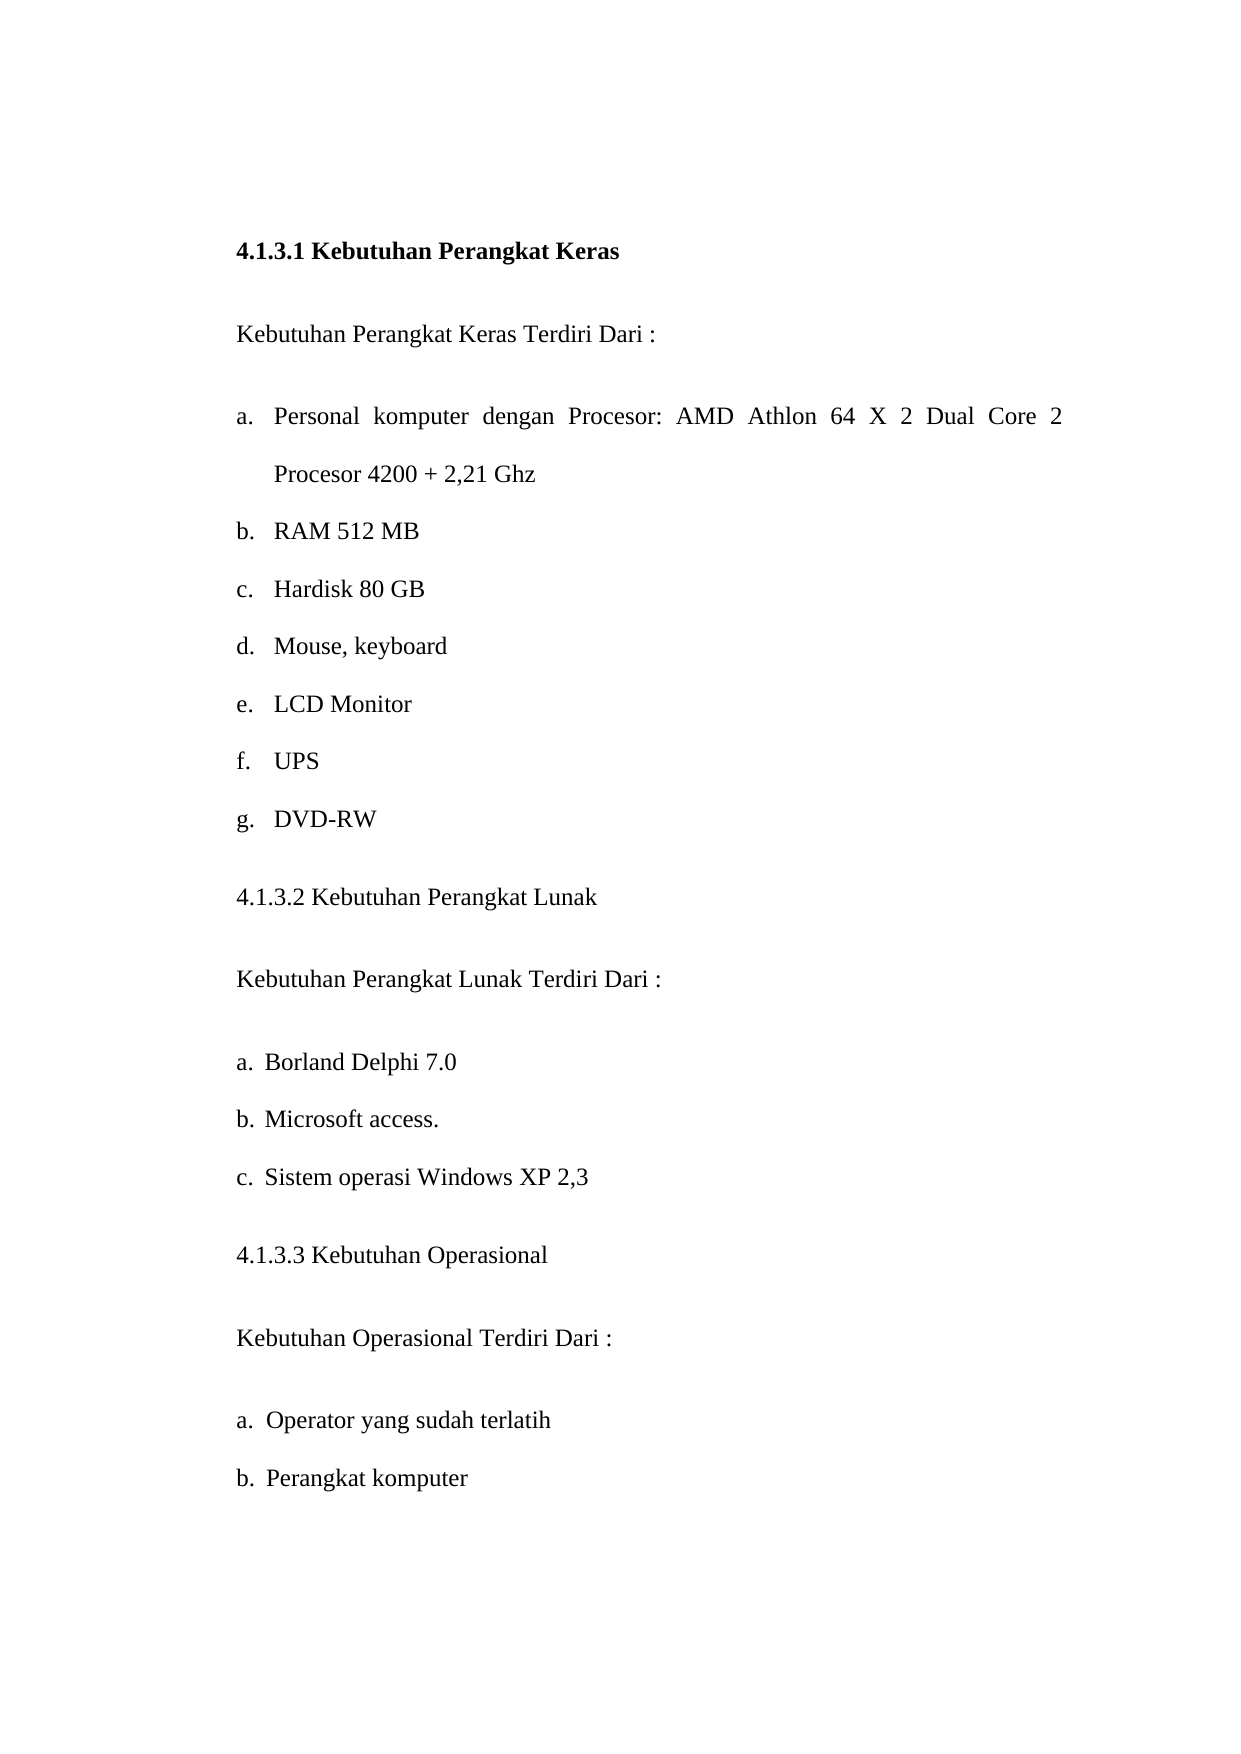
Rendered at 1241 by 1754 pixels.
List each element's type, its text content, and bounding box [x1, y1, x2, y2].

list Microsoft access. [236, 1104, 1063, 1133]
list Mouse, keyboard [236, 631, 1063, 660]
list DVD-RW [236, 804, 1063, 832]
list RAM 512 MB [236, 516, 1063, 545]
list UPS [236, 746, 1063, 775]
text 4.1.3.2 Kebutuhan Perangkat Lunak [236, 882, 1063, 911]
list Operator yang sudah terlatih [236, 1405, 1063, 1434]
list Perangkat komputer [236, 1463, 1063, 1492]
list Hardisk 80 GB [236, 574, 1063, 602]
text Kebutuhan Perangkat Keras Terdiri Dari : [236, 319, 1063, 347]
text Kebutuhan Operasional Terdiri Dari : [236, 1323, 1063, 1352]
text Kebutuhan Perangkat Lunak Terdiri Dari : [236, 964, 1063, 993]
text 4.1.3.3 Kebutuhan Operasional [236, 1240, 1063, 1269]
list Borland Delphi 7.0 [236, 1047, 1063, 1076]
list Sistem operasi Windows XP 2,3 [236, 1162, 1063, 1191]
list LCD Monitor [236, 689, 1063, 717]
text 4.1.3.1 Kebutuhan Perangkat Keras [236, 236, 1063, 265]
list Personal komputer dengan Procesor: AMD Athlon 64 X 2 Dual Core 2 Procesor 4200 + 2,21 Ghz [236, 401, 1063, 487]
